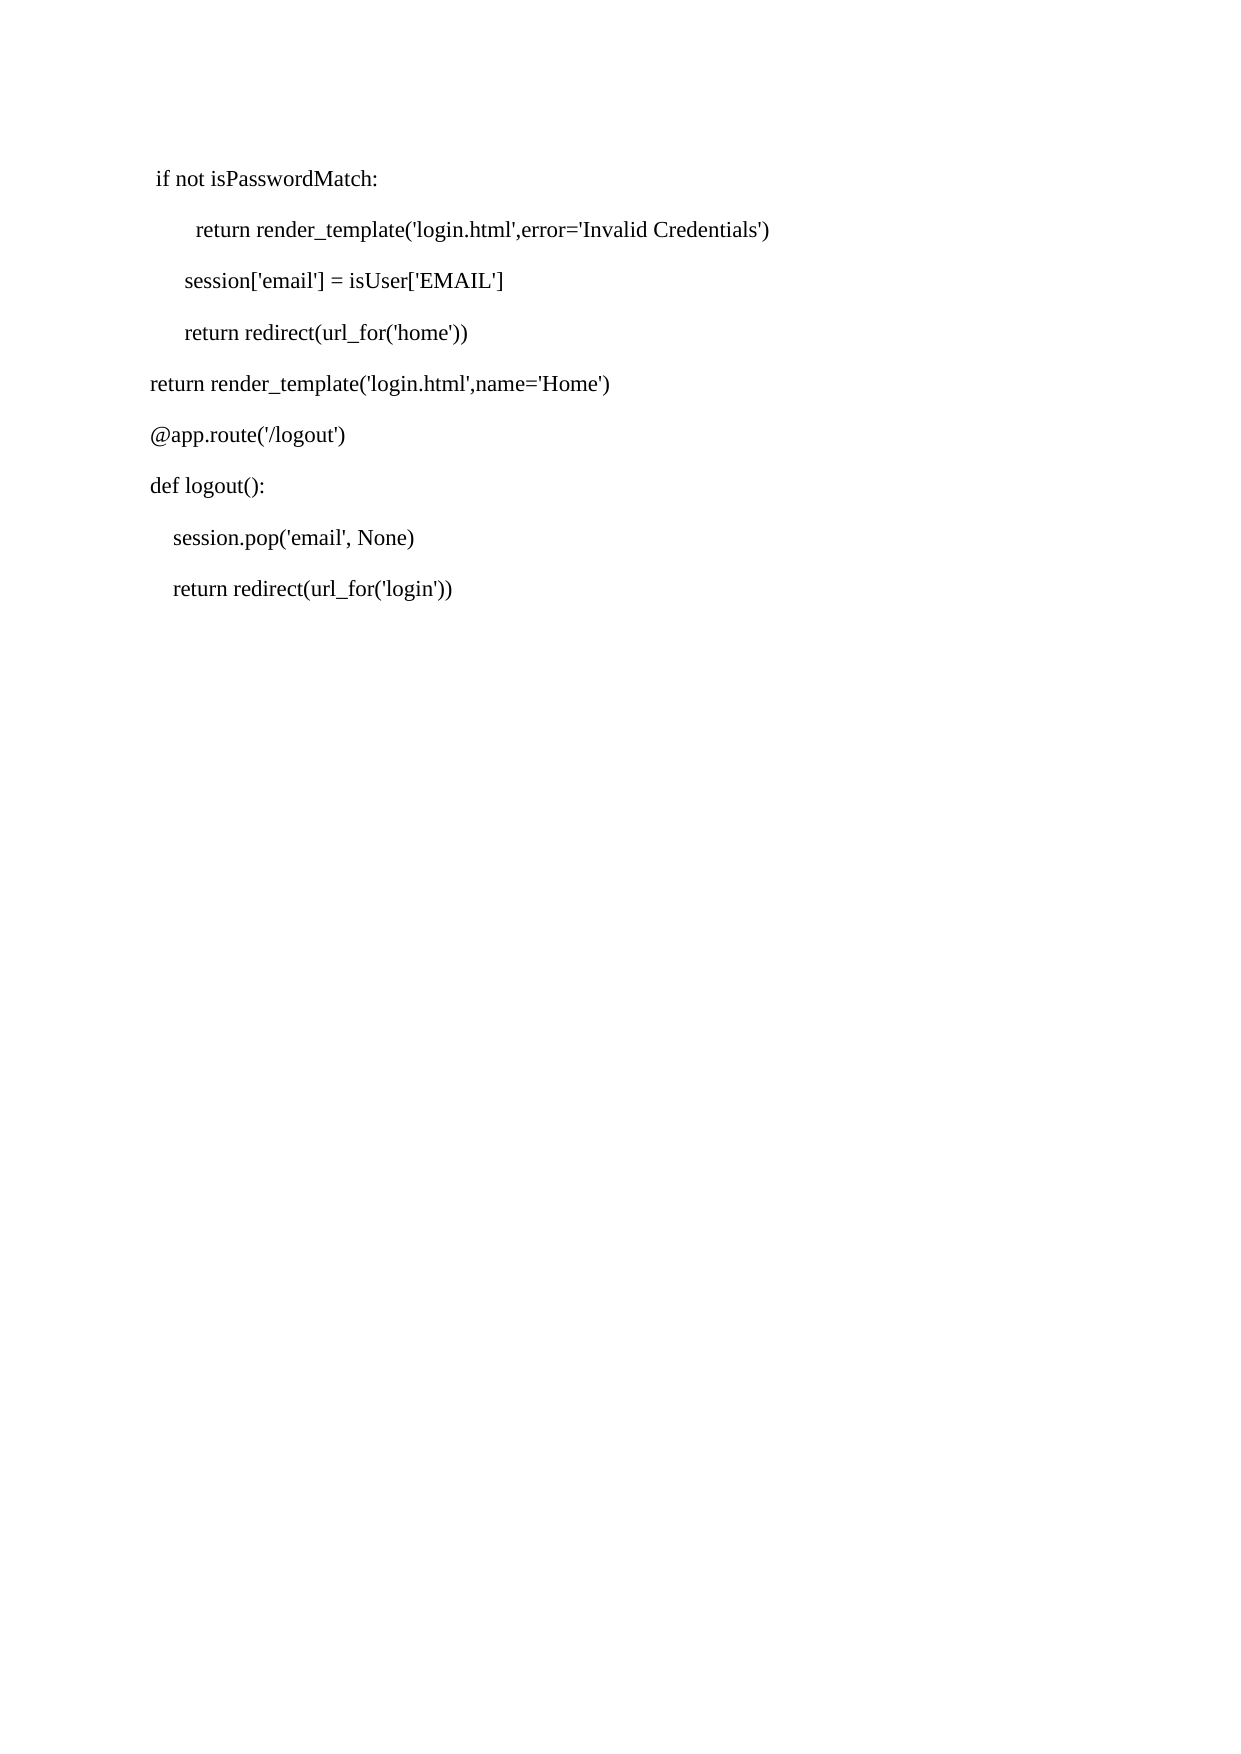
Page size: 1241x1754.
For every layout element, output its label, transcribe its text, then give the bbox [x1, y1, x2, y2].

text session['email'] = isUser['EMAIL'] [150, 264, 1090, 297]
text if not isPasswordMatch: [150, 162, 1090, 194]
text return redirect(url_for('login')) [150, 572, 1090, 604]
text return render_template('login.html',name='Home') [150, 367, 1090, 399]
text return redirect(url_for('home')) [150, 316, 1090, 348]
text def logout(): [150, 469, 1090, 502]
text @app.route('/logout') [150, 418, 1090, 451]
text session.pop('email', None) [150, 521, 1090, 553]
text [150, 213, 1090, 246]
